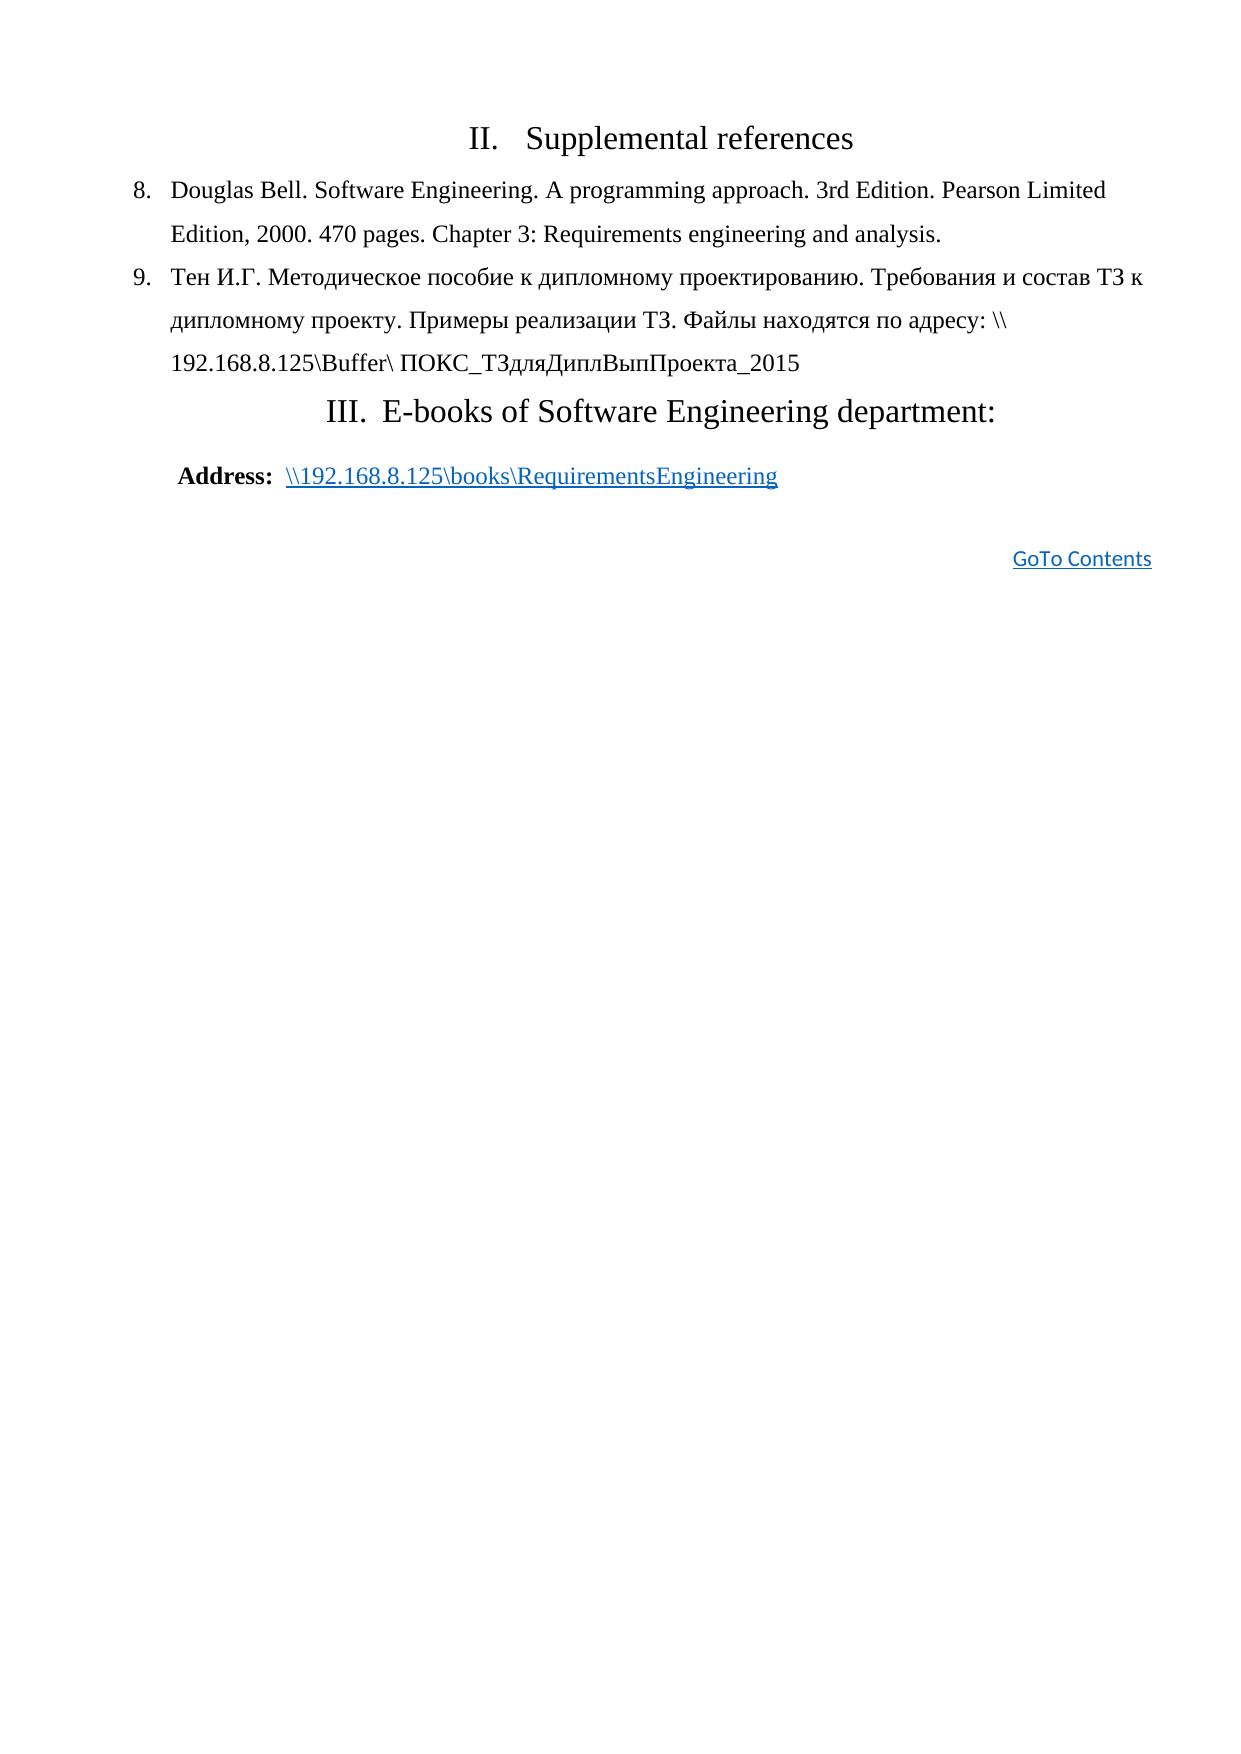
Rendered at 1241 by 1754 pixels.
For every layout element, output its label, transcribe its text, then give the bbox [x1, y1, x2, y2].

text Address: \\192.168.8.125\books\RequirementsEngineering [177, 461, 1152, 490]
list E-books of Software Engineering department: [170, 391, 1152, 429]
list Supplemental references [170, 118, 1152, 156]
text GoTo Contents [133, 544, 1152, 572]
list Тен И.Г. Методическое пособие к дипломному проектированию. Требования и состав ТЗ к дипломному проекту. Примеры реализации ТЗ. Файлы находятся по адресу: \\192.168.8.125\Buffer\ ПОКС_ТЗдляДиплВыпПроекта_2015 [133, 262, 1152, 377]
list Douglas Bell. Software Engineering. A programming approach. 3rd Edition. Pearson Limited Edition, 2000. 470 pages. Chapter 3: Requirements engineering and analysis. [133, 176, 1152, 247]
